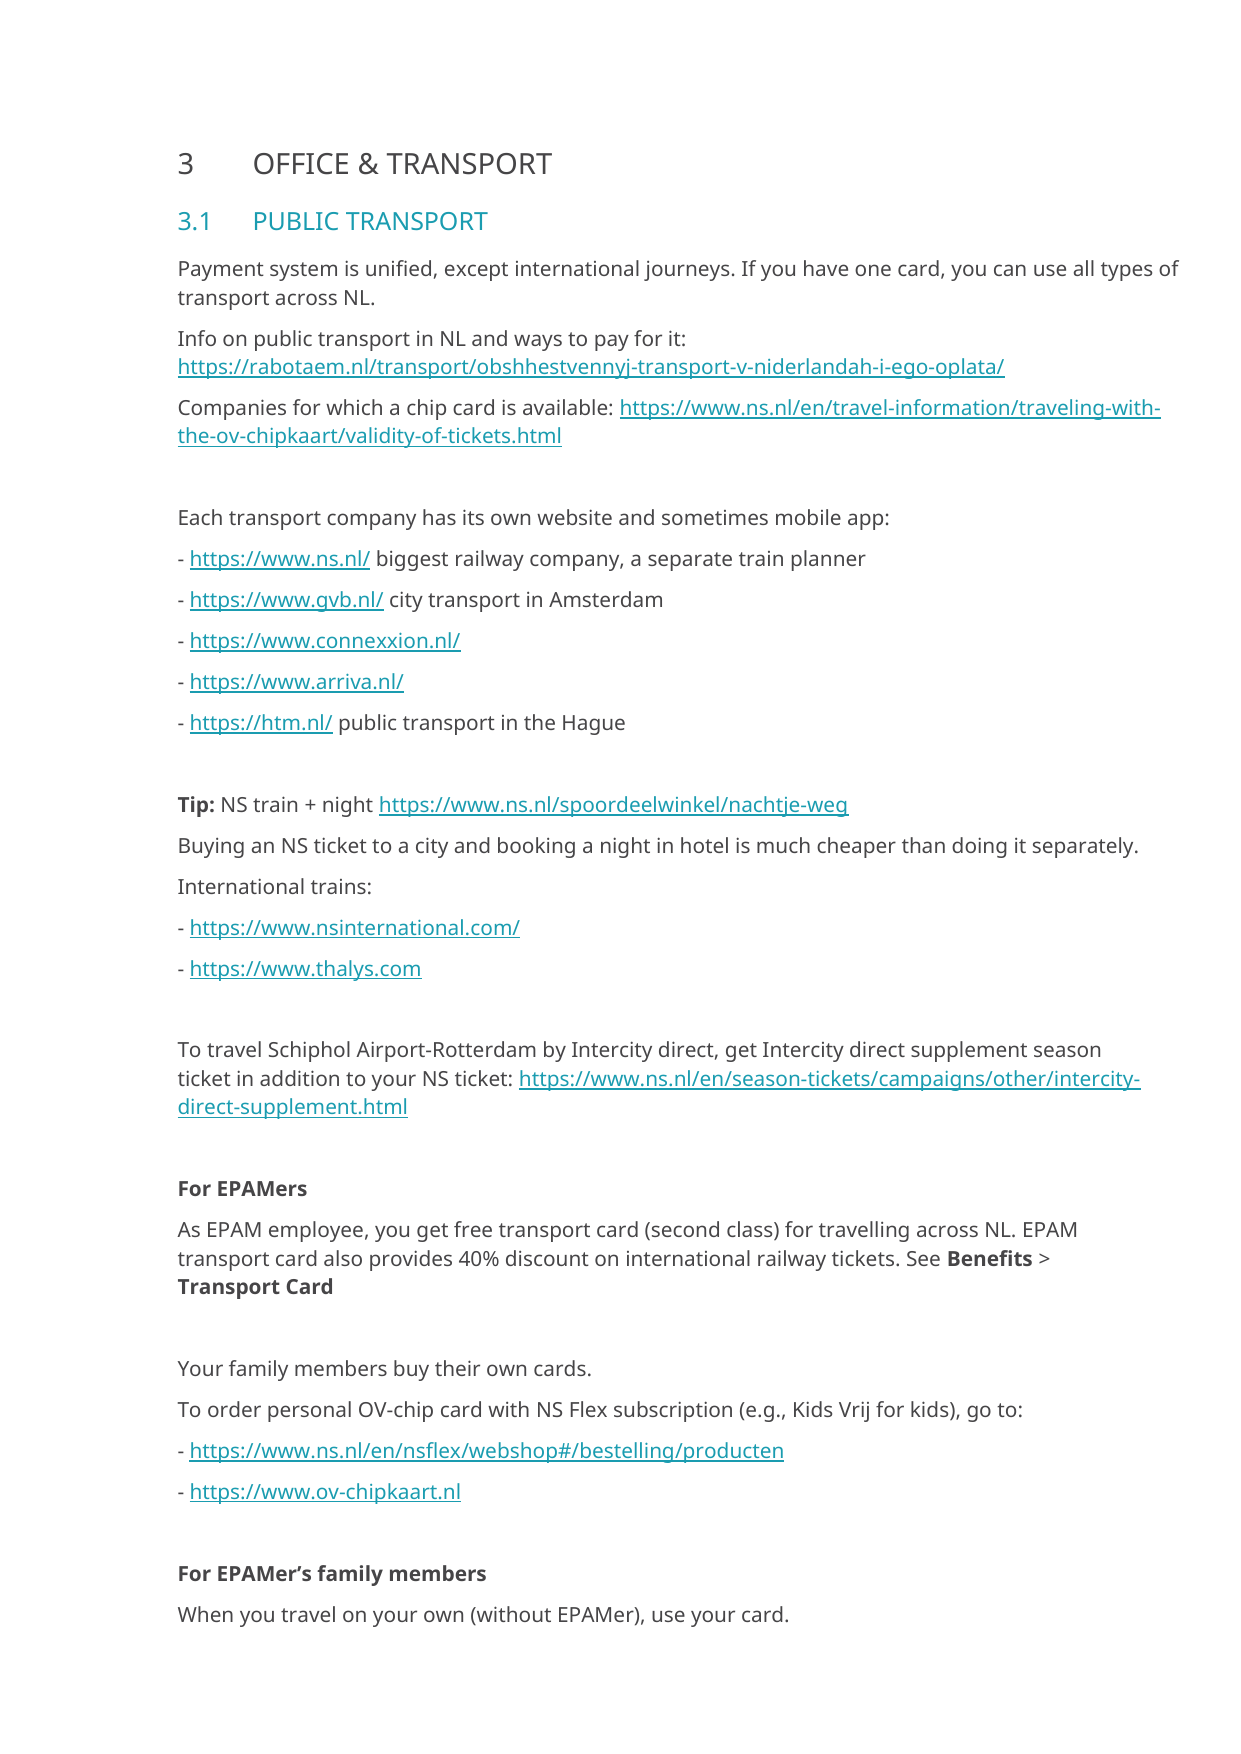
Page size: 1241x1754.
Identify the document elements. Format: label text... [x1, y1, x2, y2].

text Your family members buy their own cards. [177, 1354, 1152, 1382]
text Each transport company has its own website and sometimes mobile app: [177, 503, 1152, 532]
subtitle Office & Transport [177, 143, 1152, 183]
text Companies for which a chip card is available: https://www.ns.nl/en/travel-information/traveling-with-the-ov-chipkaart/validity-of-tickets.html [177, 393, 1181, 450]
subtitle Public Transport [177, 204, 1152, 238]
text - https://www.ns.nl/ biggest railway company, a separate train planner [177, 544, 1152, 573]
text Tip: NS train + night https://www.ns.nl/spoordeelwinkel/nachtje-weg [177, 790, 1152, 818]
text - https://www.nsinternational.com/ [177, 913, 1152, 941]
text - https://www.arriva.nl/ [177, 667, 1152, 696]
text For EPAMer’s family members [177, 1559, 1152, 1587]
text Payment system is unified, except international journeys. If you have one card, you can use all types of transport across NL. [177, 254, 1181, 311]
text - https://www.thalys.com [177, 954, 1152, 982]
text - https://www.connexxion.nl/ [177, 626, 1152, 655]
text - https://www.gvb.nl/ city transport in Amsterdam [177, 585, 1152, 614]
text - https://htm.nl/ public transport in the Hague [177, 708, 1152, 737]
text - https://www.ns.nl/en/nsflex/webshop#/bestelling/producten [177, 1436, 1152, 1464]
text When you travel on your own (without EPAMer), use your card. [177, 1600, 1166, 1628]
text For EPAMers [177, 1174, 1152, 1203]
text International trains: [177, 872, 1152, 900]
text Info on public transport in NL and ways to pay for it: https://rabotaem.nl/transport/obshhestvennyj-transport-v-niderlandah-i-ego-oplata/ [177, 324, 1152, 381]
text To travel Schiphol Airport-Rotterdam by Intercity direct, get Intercity direct supplement season ticket in addition to your NS ticket: https://www.ns.nl/en/season-tickets/campaigns/other/intercity-direct-supplement.html [177, 1036, 1152, 1121]
text Buying an NS ticket to a city and booking a night in hotel is much cheaper than doing it separately. [177, 831, 1151, 859]
text To order personal OV-chip card with NS Flex subscription (e.g., Kids Vrij for kids), go to: [177, 1395, 1152, 1423]
text As EPAM employee, you get free transport card (second class) for travelling across NL. EPAM transport card also provides 40% discount on international railway tickets. See Benefits > Transport Card [177, 1215, 1152, 1301]
text - https://www.ov-chipkaart.nl [177, 1477, 1152, 1505]
